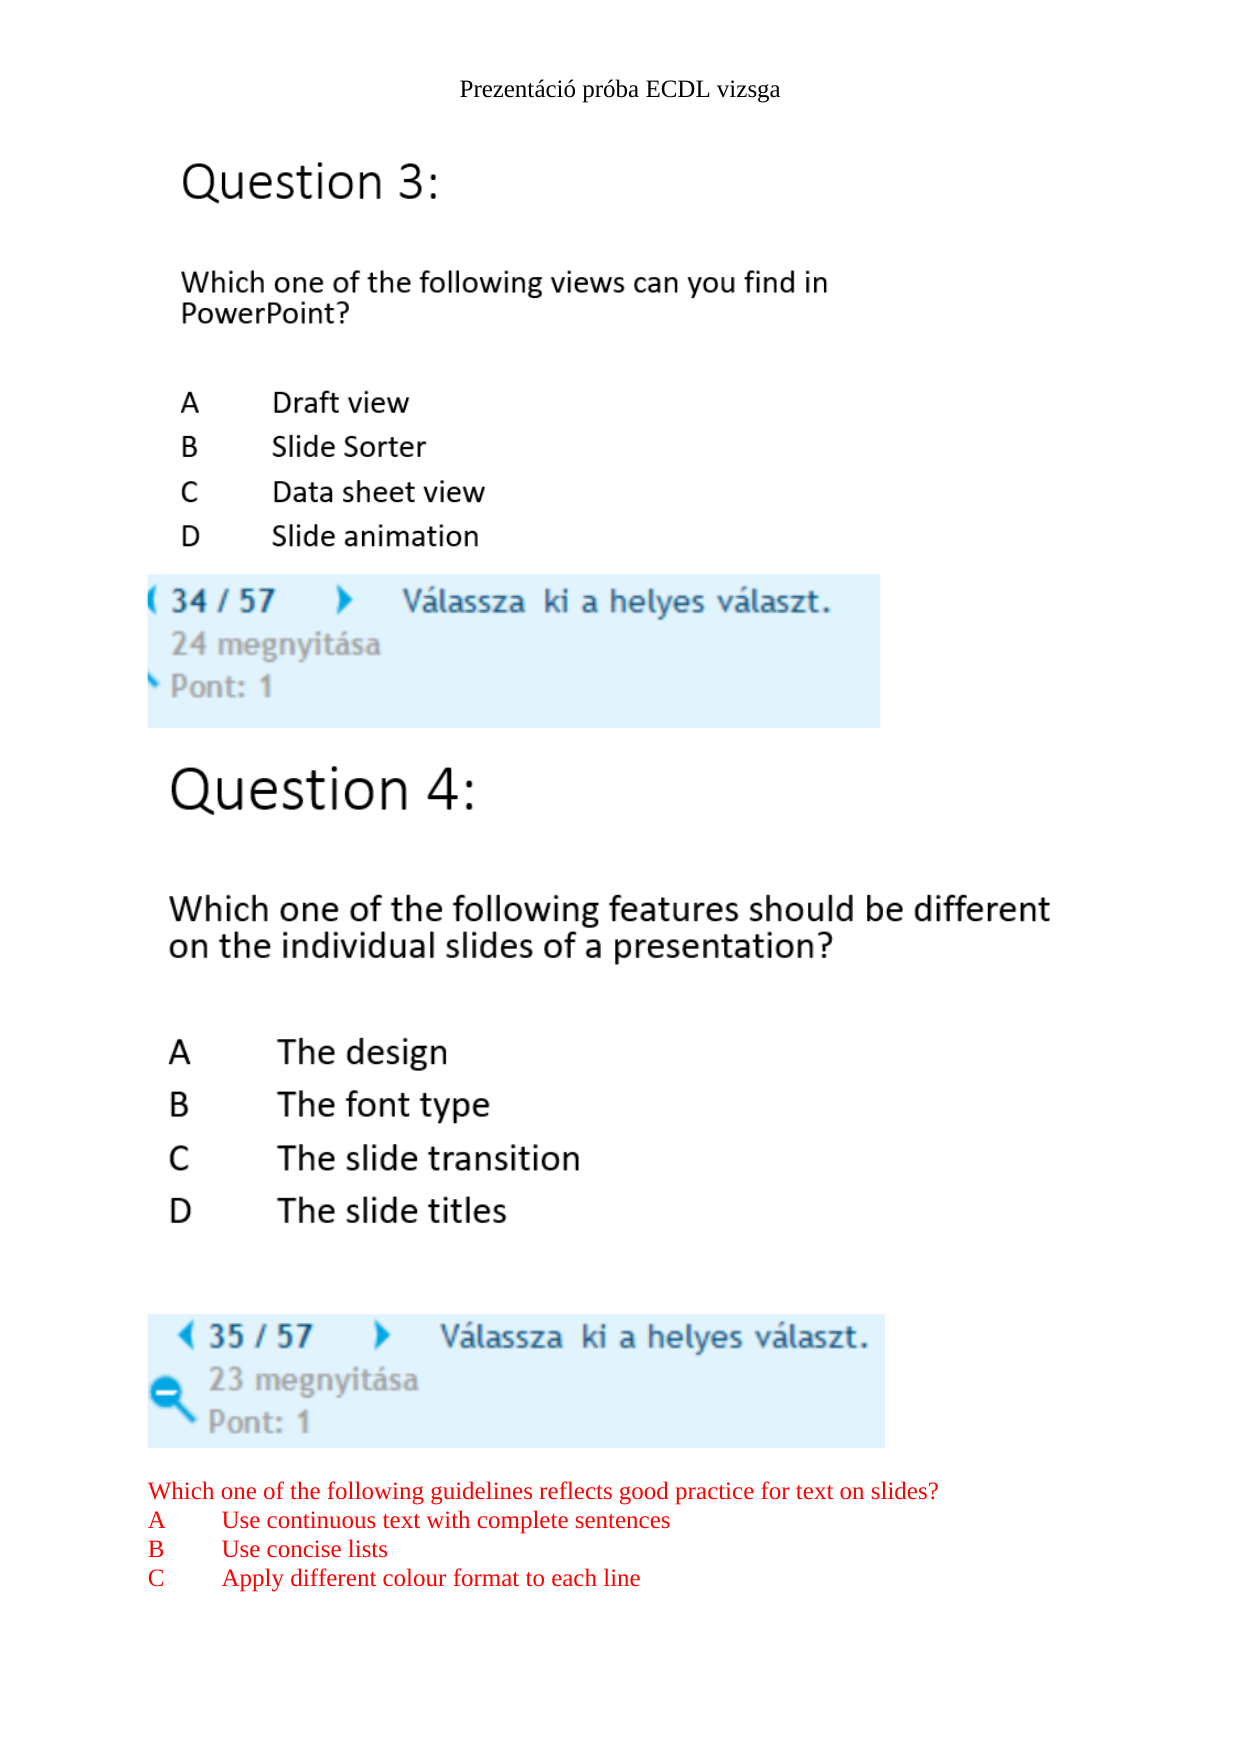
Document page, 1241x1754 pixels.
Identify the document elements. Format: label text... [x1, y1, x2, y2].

picture [147, 147, 881, 728]
picture [147, 1314, 885, 1448]
picture [147, 756, 1093, 1286]
text B Use concise lists [148, 1534, 1093, 1563]
text A Use continuous text with complete sentences [148, 1505, 1093, 1534]
text Which one of the following guidelines reflects good practice for text on slides? [148, 1476, 1093, 1505]
text C Apply different colour format to each line [148, 1563, 1093, 1591]
